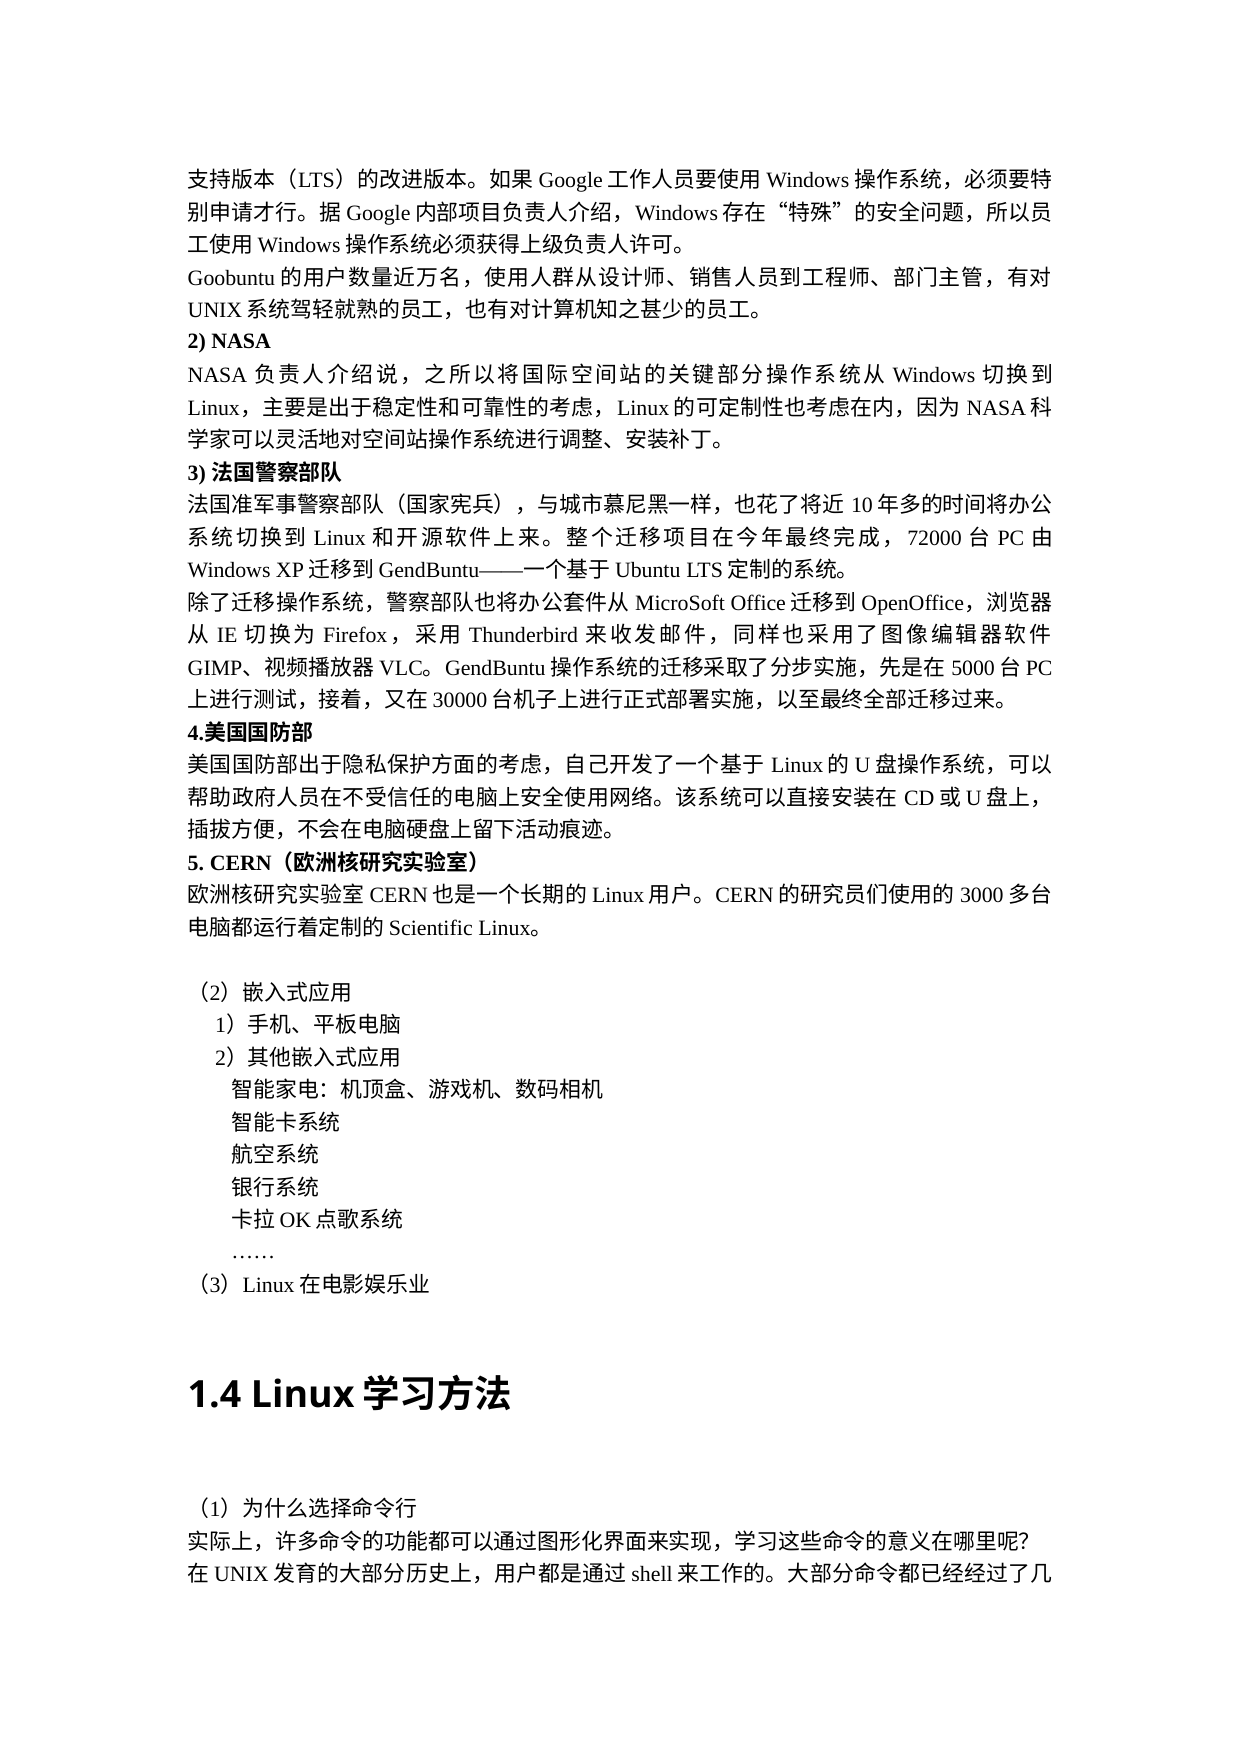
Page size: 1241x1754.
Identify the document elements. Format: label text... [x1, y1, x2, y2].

text 2) NASA [187, 324, 1053, 357]
text 欧洲核研究实验室CERN也是一个长期的Linux用户。CERN的研究员们使用的3000多台电脑都运行着定制的Scientific Linux。 [187, 877, 1053, 942]
text 卡拉OK点歌系统 [187, 1202, 1053, 1234]
text 除了迁移操作系统，警察部队也将办公套件从MicroSoft Office迁移到OpenOffice，浏览器从IE切换为Firefox，采用Thunderbird来收发邮件，同样也采用了图像编辑器软件GIMP、视频播放器VLC。GendBuntu操作系统的迁移采取了分步实施，先是在5000台PC上进行测试，接着，又在30000台机子上进行正式部署实施，以至最终全部迁移过来。 [187, 584, 1053, 714]
text 银行系统 [187, 1169, 1053, 1202]
text 法国准军事警察部队（国家宪兵），与城市慕尼黑一样，也花了将近10年多的时间将办公系统切换到Linux和开源软件上来。整个迁移项目在今年最终完成，72000台PC由Windows XP迁移到GendBuntu——一个基于Ubuntu LTS定制的系统。 [187, 487, 1053, 584]
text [187, 1556, 1053, 1588]
subtitle 1.4 Linux学习方法 [187, 1359, 1053, 1424]
text …… [187, 1234, 1053, 1267]
text 美国国防部出于隐私保护方面的考虑，自己开发了一个基于Linux的U盘操作系统，可以帮助政府人员在不受信任的电脑上安全使用网络。该系统可以直接安装在CD或U盘上，插拔方便，不会在电脑硬盘上留下活动痕迹。 [187, 747, 1053, 844]
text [187, 162, 1053, 259]
text 智能家电：机顶盒、游戏机、数码相机 [187, 1072, 1053, 1104]
text 4.美国国防部 [187, 714, 1053, 747]
text （1）为什么选择命令行 [187, 1491, 1053, 1523]
text NASA负责人介绍说，之所以将国际空间站的关键部分操作系统从Windows切换到Linux，主要是出于稳定性和可靠性的考虑，Linux的可定制性也考虑在内，因为NASA科学家可以灵活地对空间站操作系统进行调整、安装补丁。 [187, 357, 1053, 454]
text （3）Linux在电影娱乐业 [187, 1267, 1053, 1299]
text 3) 法国警察部队 [187, 454, 1053, 487]
text 5. CERN（欧洲核研究实验室） [187, 844, 1053, 877]
text 智能卡系统 [187, 1104, 1053, 1137]
text Goobuntu的用户数量近万名，使用人群从设计师、销售人员到工程师、部门主管，有对UNIX系统驾轻就熟的员工，也有对计算机知之甚少的员工。 [187, 259, 1053, 324]
text 2）其他嵌入式应用 [187, 1039, 1053, 1072]
text 实际上，许多命令的功能都可以通过图形化界面来实现，学习这些命令的意义在哪里呢？ [187, 1523, 1053, 1556]
text （2）嵌入式应用 [187, 974, 1053, 1007]
text 1）手机、平板电脑 [187, 1007, 1053, 1039]
text 航空系统 [187, 1137, 1053, 1169]
